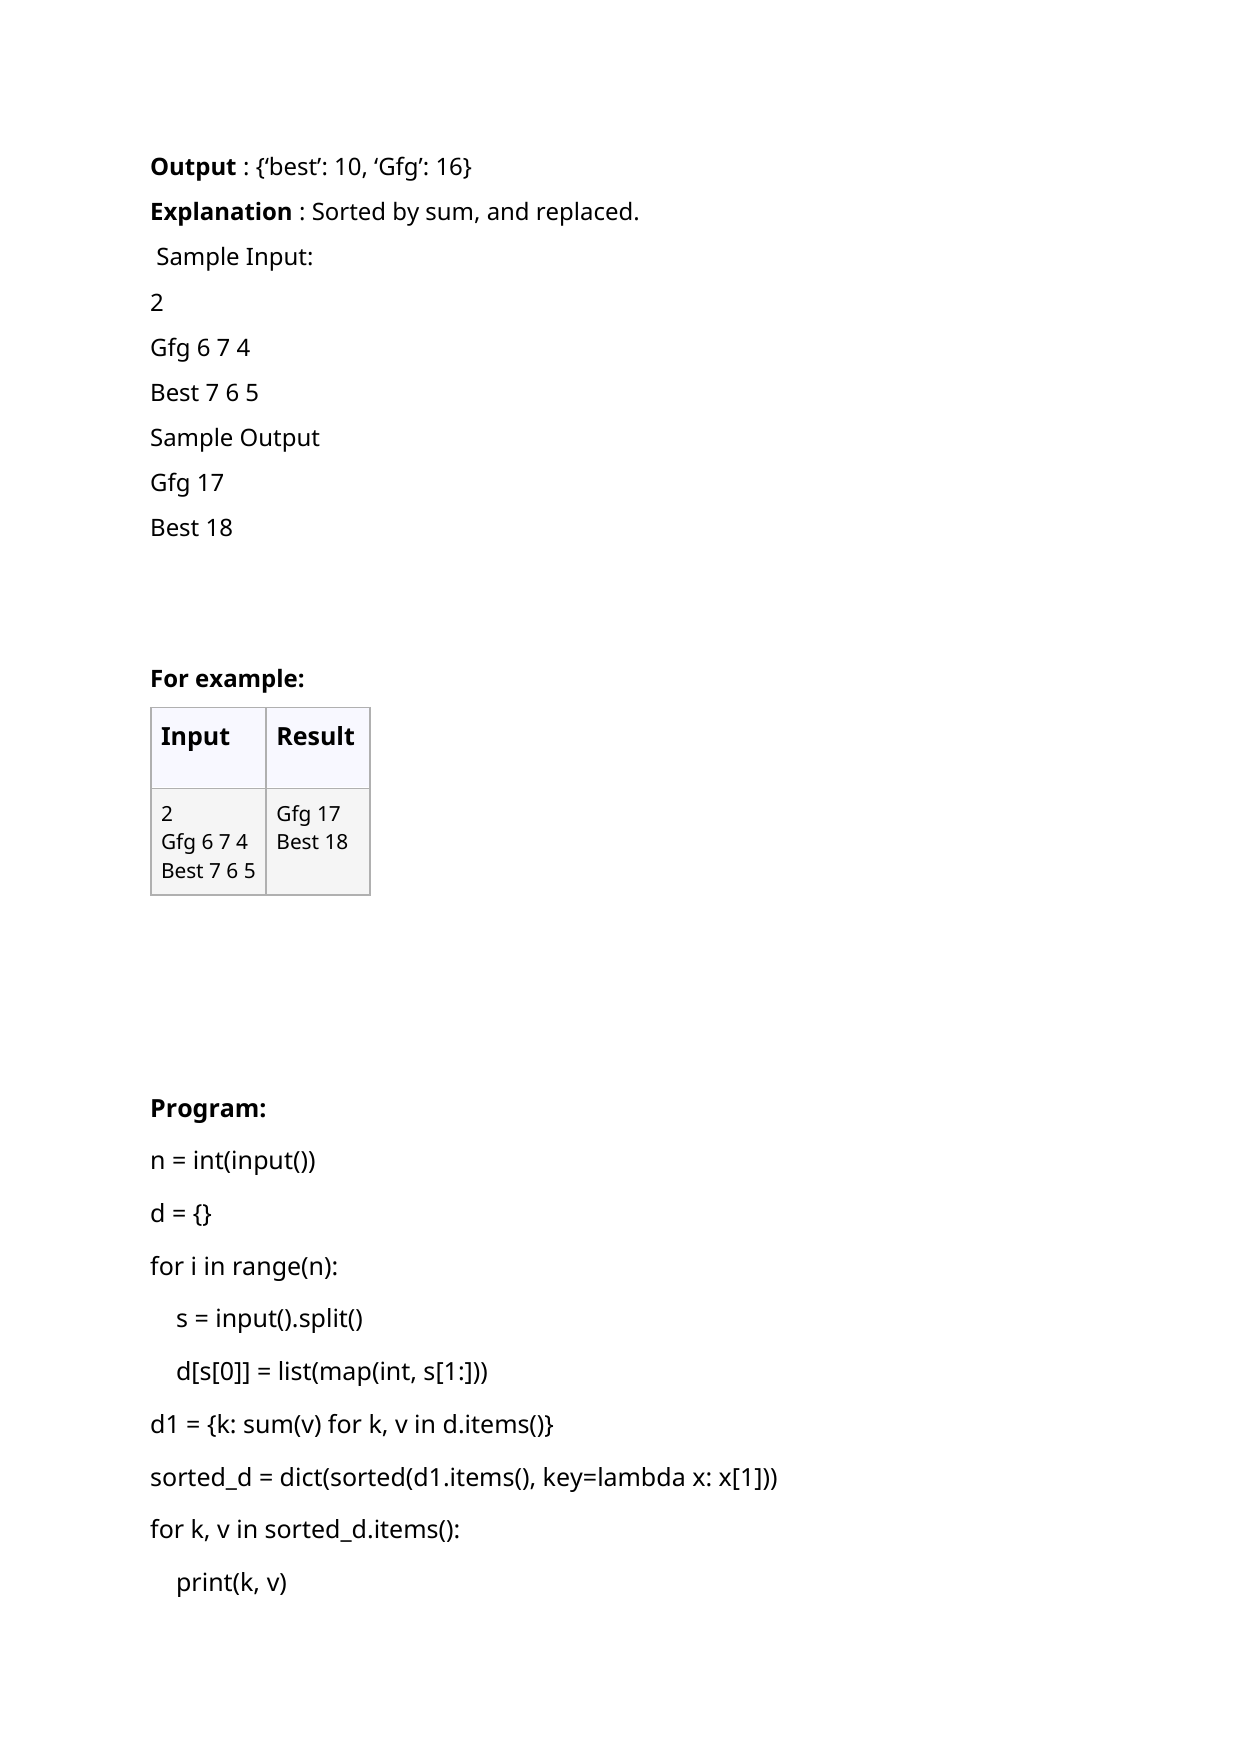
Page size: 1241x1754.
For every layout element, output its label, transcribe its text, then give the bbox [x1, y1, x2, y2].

text d[s[0]] = list(map(int, s[1:])) [150, 1354, 1090, 1388]
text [150, 195, 1090, 228]
text Program: [150, 1090, 1090, 1124]
text Gfg 17 [150, 466, 1090, 498]
table_cell 2 Gfg 6 7 4 Best 7 6 5 [152, 789, 265, 894]
text print(k, v) [150, 1564, 1090, 1599]
text d = {} [150, 1196, 1090, 1230]
text s = input().split() [150, 1301, 1090, 1335]
text d1 = {k: sum(v) for k, v in d.items()} [150, 1406, 1090, 1441]
text 2 [150, 285, 1090, 318]
text Sample Input: [150, 240, 1090, 273]
text Output : {‘best’: 10, ‘Gfg’: 16} [150, 150, 1090, 183]
text for k, v in sorted_d.items(): [150, 1512, 1090, 1546]
text Gfg 6 7 4 [150, 330, 1090, 363]
table_header Input [152, 708, 265, 787]
text For example: [150, 662, 1090, 694]
text n = int(input()) [150, 1143, 1090, 1177]
table_cell Gfg 17 Best 18 [267, 789, 369, 894]
text Sample Output [150, 421, 1090, 453]
table_header Result [267, 708, 369, 787]
text for i in range(n): [150, 1248, 1090, 1282]
text Best 7 6 5 [150, 376, 1090, 408]
text Best 18 [150, 511, 1090, 543]
text sorted_d = dict(sorted(d1.items(), key=lambda x: x[1])) [150, 1459, 1090, 1493]
